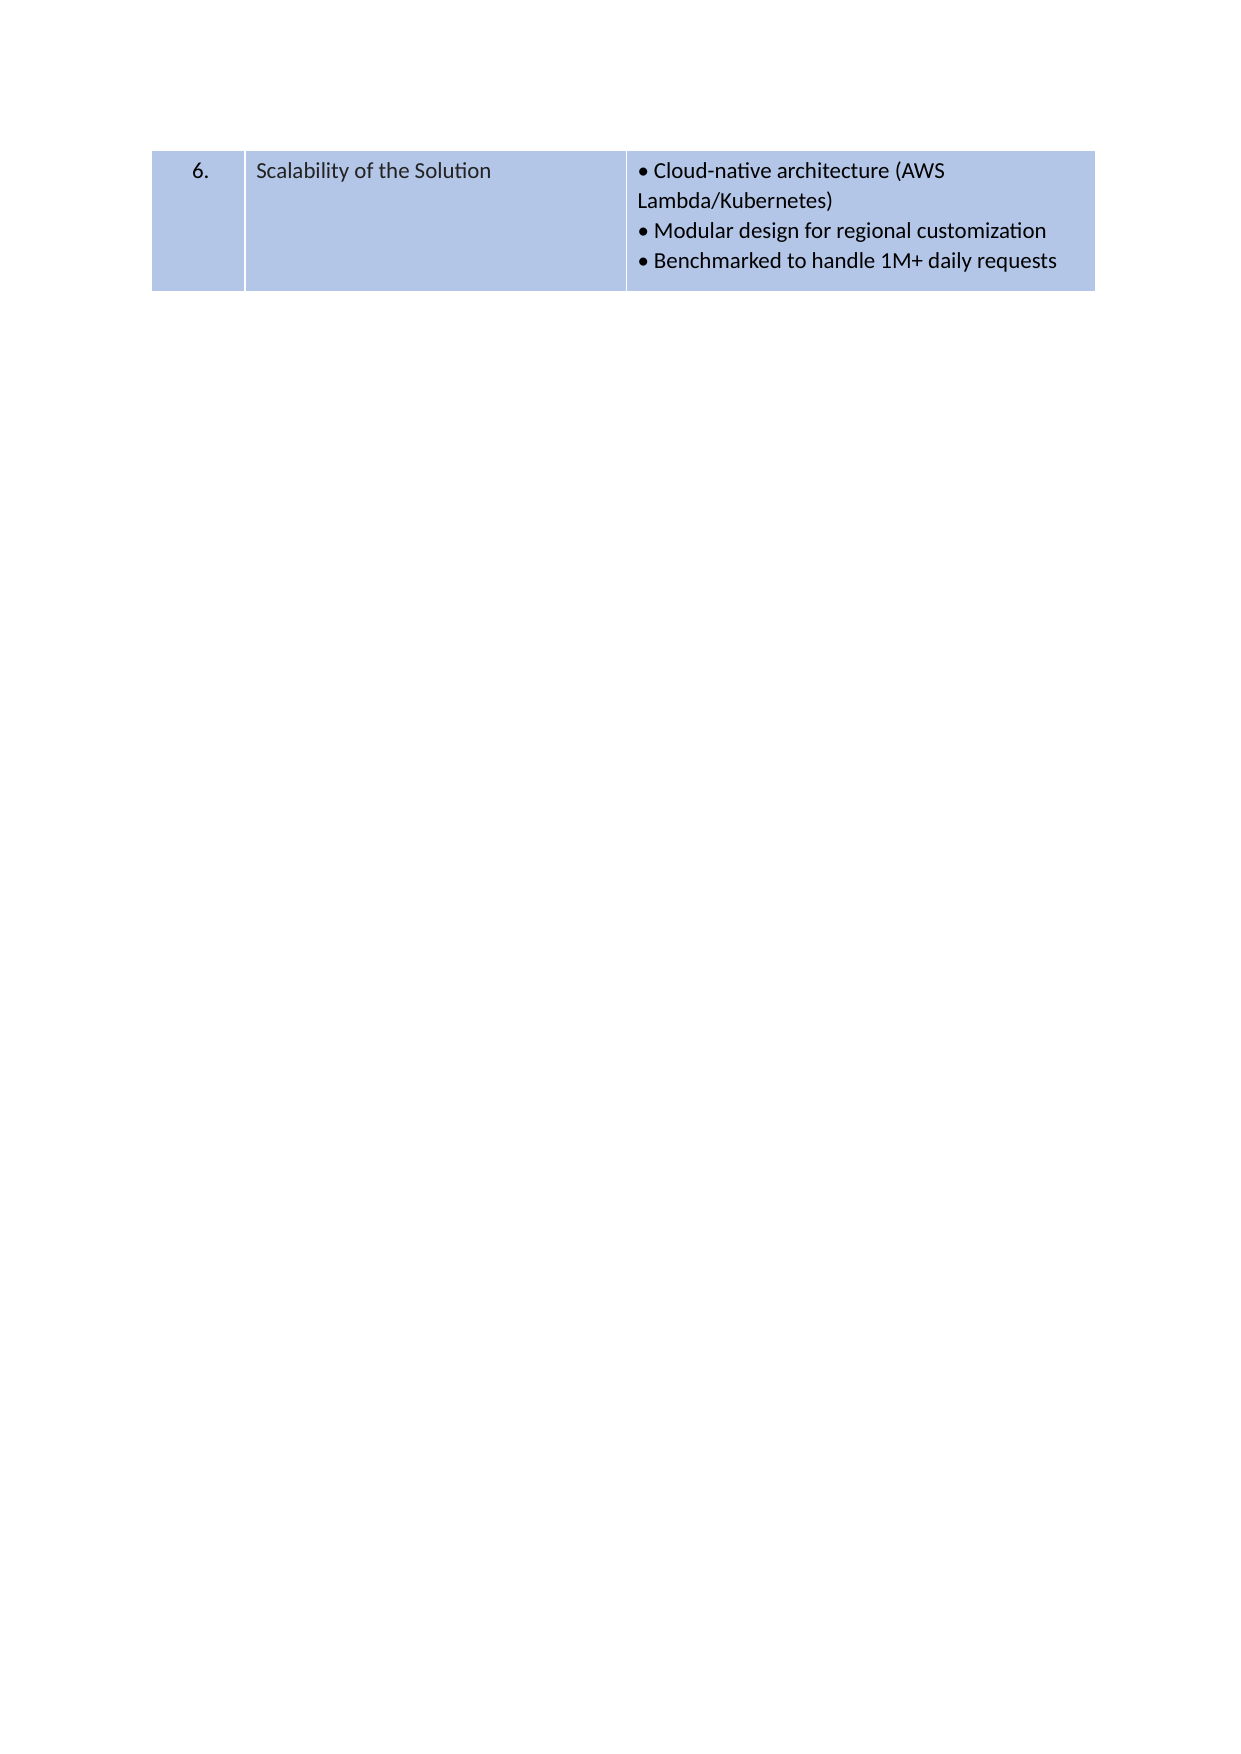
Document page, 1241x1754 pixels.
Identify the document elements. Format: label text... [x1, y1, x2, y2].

table_cell Scalability of the Solution [246, 151, 626, 291]
table_cell • Cloud-native architecture (AWS Lambda/Kubernetes) • Modular design for regional customization • Benchmarked to handle 1M+ daily requests [627, 151, 1095, 291]
table_cell 6. [152, 151, 244, 291]
